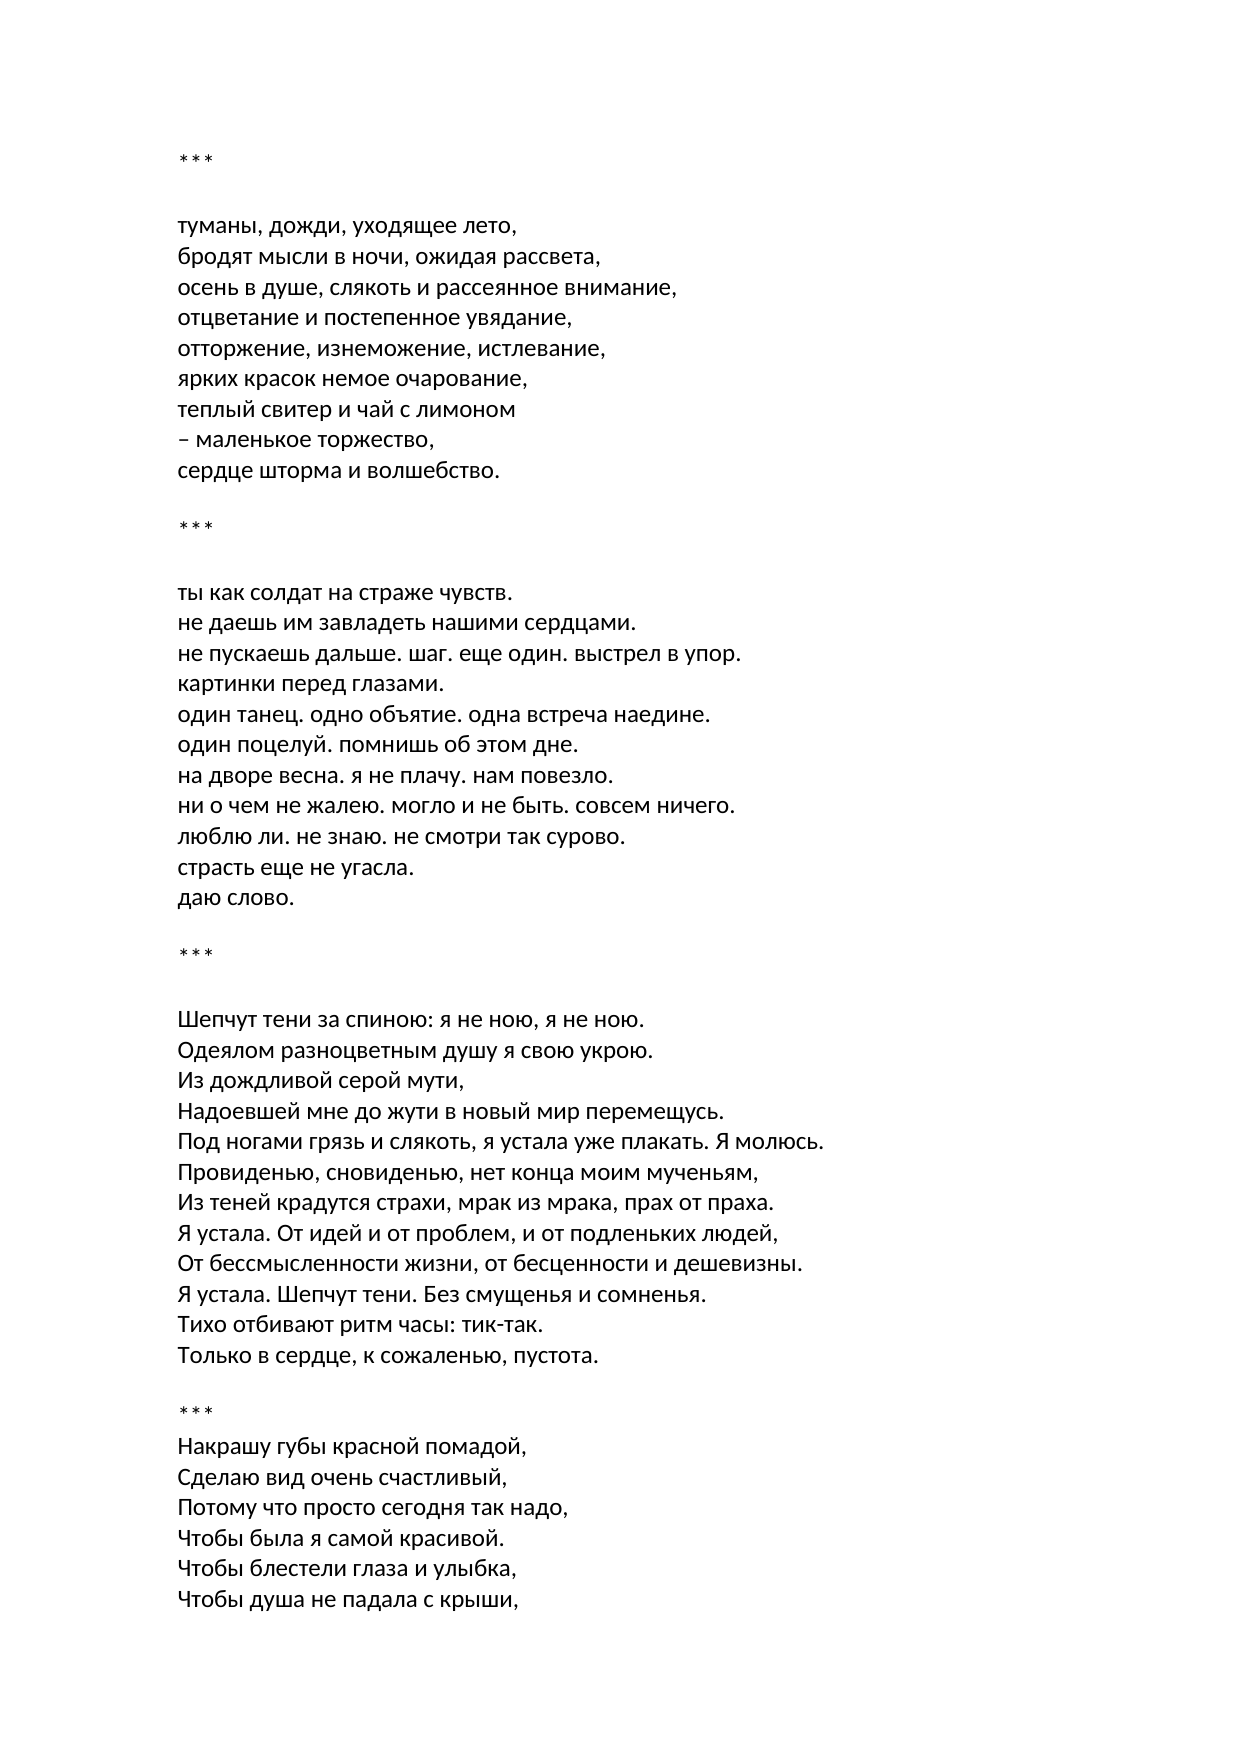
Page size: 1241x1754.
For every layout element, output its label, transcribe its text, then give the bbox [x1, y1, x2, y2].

text даю слово. [177, 881, 1152, 912]
text Тихо отбивают ритм часы: тик-так. [177, 1308, 1152, 1339]
text Шепчут тени за спиною: я не ною, я не ною. [177, 1003, 1152, 1034]
text один танец. одно объятие. одна встреча наедине. [177, 698, 1152, 728]
text Я устала. От идей и от проблем, и от подленьких людей, [177, 1217, 1152, 1247]
text отторжение, изнеможение, истлевание, [177, 332, 1152, 362]
text страсть еще не угасла. [177, 851, 1152, 881]
text на дворе весна. я не плачу. нам повезло. [177, 759, 1152, 789]
text теплый свитер и чай с лимоном [177, 393, 1152, 423]
text Чтобы была я самой красивой. [177, 1522, 1152, 1553]
text картинки перед глазами. [177, 667, 1152, 698]
text *** [177, 149, 1152, 179]
text осень в душе, слякоть и рассеянное внимание, [177, 271, 1152, 301]
text ты как солдат на страже чувств. [177, 576, 1152, 606]
text Из дождливой серой мути, [177, 1064, 1152, 1095]
text Провиденью, сновиденью, нет конца моим мученьям, [177, 1156, 1152, 1186]
text ни о чем не жалею. могло и не быть. совсем ничего. [177, 789, 1152, 820]
text один поцелуй. помнишь об этом дне. [177, 728, 1152, 759]
text Надоевшей мне до жути в новый мир перемещусь. [177, 1095, 1152, 1125]
text Накрашу губы красной помадой, [177, 1431, 1152, 1461]
text Под ногами грязь и слякоть, я устала уже плакать. Я молюсь. [177, 1125, 1152, 1156]
text Сделаю вид очень счастливый, [177, 1461, 1152, 1492]
text От бессмысленности жизни, от бесценности и дешевизны. [177, 1247, 1152, 1278]
text бродят мысли в ночи, ожидая рассвета, [177, 240, 1152, 271]
text люблю ли. не знаю. не смотри так сурово. [177, 820, 1152, 851]
text Потому что просто сегодня так надо, [177, 1492, 1152, 1522]
text не даешь им завладеть нашими сердцами. [177, 606, 1152, 637]
text ярких красок немое очарование, [177, 362, 1152, 393]
text Чтобы душа не падала с крыши, [177, 1583, 1152, 1614]
text Из теней крадутся страхи, мрак из мрака, прах от праха. [177, 1186, 1152, 1217]
text *** [177, 515, 1152, 545]
text не пускаешь дальше. шаг. еще один. выстрел в упор. [177, 637, 1152, 667]
text Одеялом разноцветным душу я свою укрою. [177, 1034, 1152, 1064]
text *** [177, 1400, 1152, 1431]
text туманы, дожди, уходящее лето, [177, 210, 1152, 240]
text Чтобы блестели глаза и улыбка, [177, 1553, 1152, 1583]
text – маленькое торжество, [177, 423, 1152, 454]
text Я устала. Шепчут тени. Без смущенья и сомненья. [177, 1278, 1152, 1308]
text Только в сердце, к сожаленью, пустота. [177, 1339, 1152, 1369]
text *** [177, 942, 1152, 973]
text отцветание и постепенное увядание, [177, 301, 1152, 332]
text сердце шторма и волшебство. [177, 454, 1152, 484]
